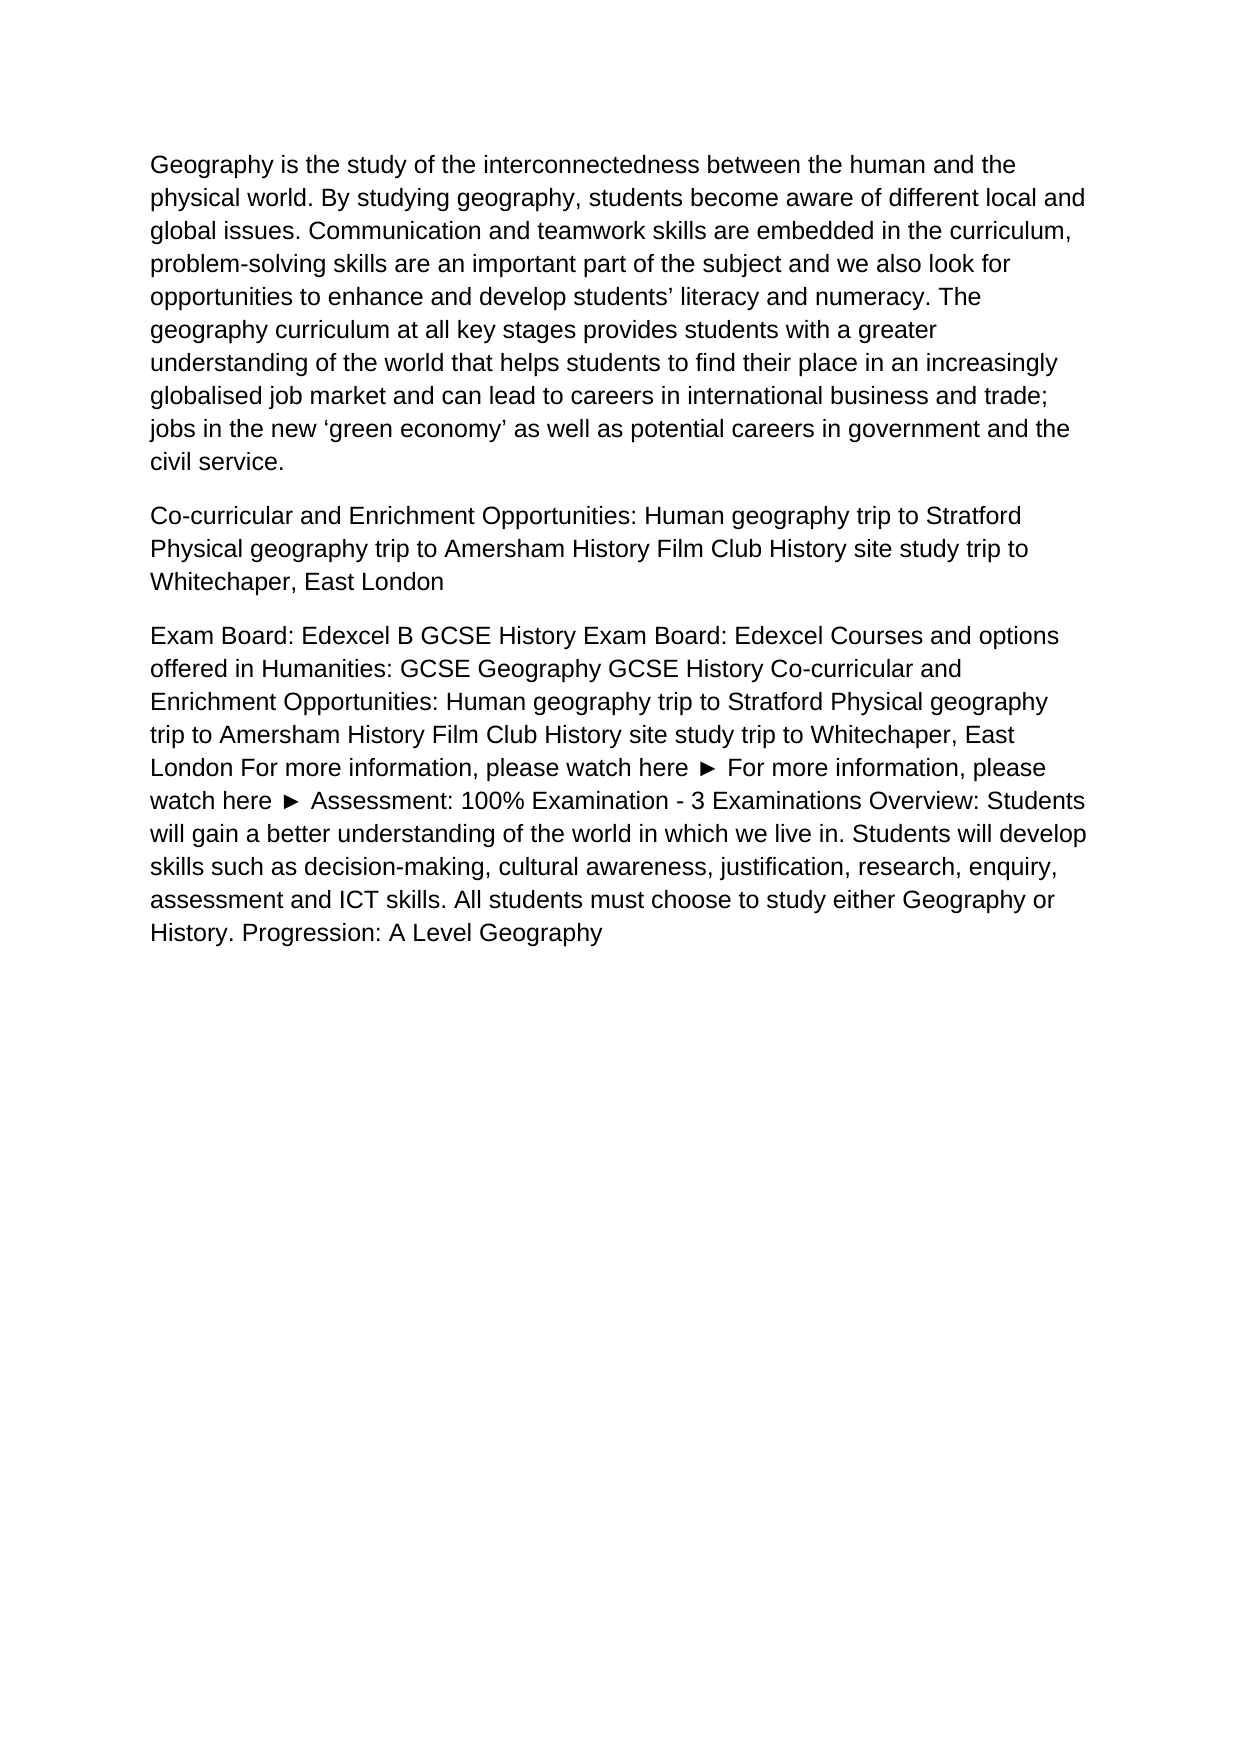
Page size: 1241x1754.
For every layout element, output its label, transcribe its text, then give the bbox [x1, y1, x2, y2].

text Exam Board: Edexcel B GCSE History Exam Board: Edexcel Courses and options offered in Humanities: GCSE Geography GCSE History Co-curricular and Enrichment Opportunities: Human geography trip to Stratford Physical geography trip to Amersham History Film Club History site study trip to Whitechaper, East London For more information, please watch here ► For more information, please watch here ► Assessment: 100% Examination - 3 Examinations Overview: Students will gain a better understanding of the world in which we live in. Students will develop skills such as decision-making, cultural awareness, justification, research, enquiry, assessment and ICT skills. All students must choose to study either Geography or History. Progression: A Level Geography [150, 621, 1090, 947]
text Geography is the study of the interconnectedness between the human and the physical world. By studying geography, students become aware of different local and global issues. Communication and teamwork skills are embedded in the curriculum, problem-solving skills are an important part of the subject and we also look for opportunities to enhance and develop students’ literacy and numeracy. The geography curriculum at all key stages provides students with a greater understanding of the world that helps students to find their place in an increasingly globalised job market and can lead to careers in international business and trade; jobs in the new ‘green economy’ as well as potential careers in government and the civil service. [150, 150, 1090, 476]
text Co-curricular and Enrichment Opportunities: Human geography trip to Stratford Physical geography trip to Amersham History Film Club History site study trip to Whitechaper, East London [150, 501, 1090, 596]
